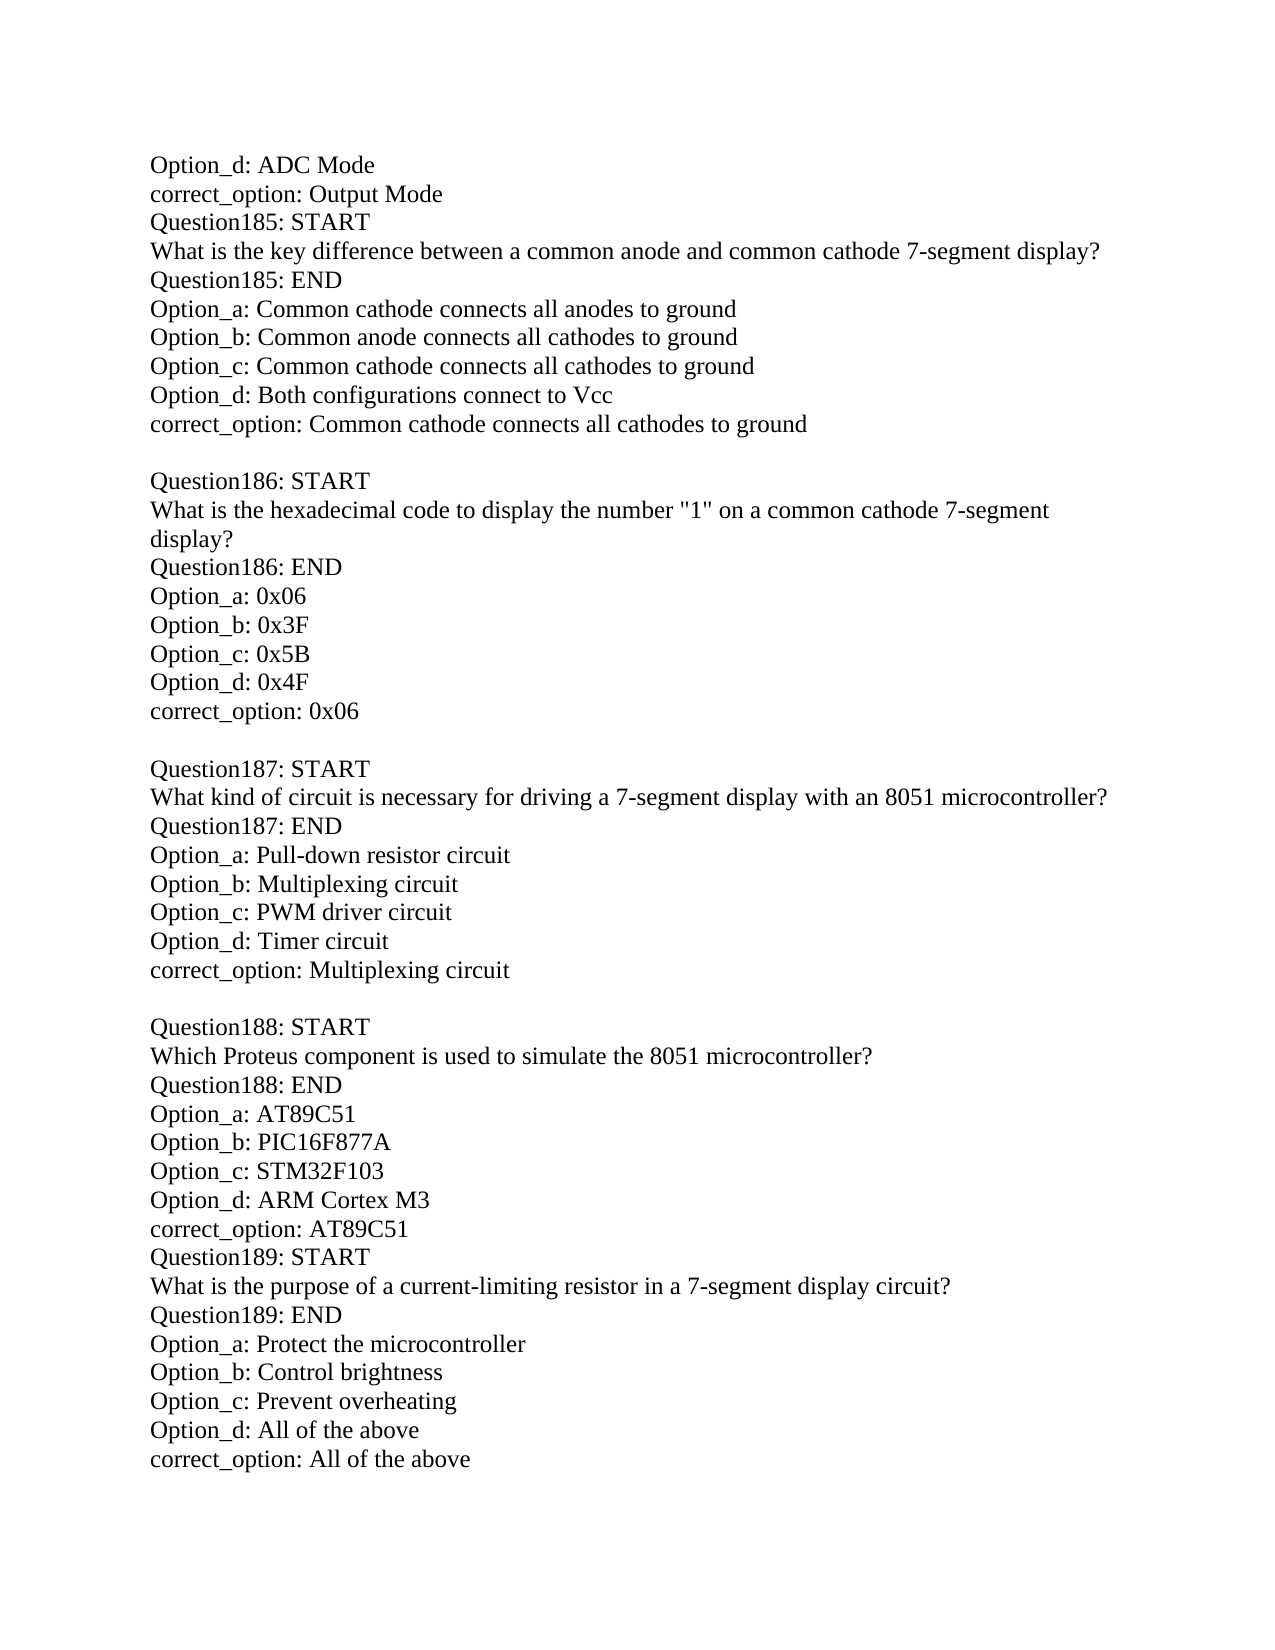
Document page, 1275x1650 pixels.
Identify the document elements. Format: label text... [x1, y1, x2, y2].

text Question186: START What is the hexadecimal code to display the number "1" on a common cathode 7-segment display? Question186: END Option_a: 0x06 Option_b: 0x3F Option_c: 0x5B Option_d: 0x4F correct_option: 0x06 [150, 466, 1125, 725]
text Question189: START What is the purpose of a current-limiting resistor in a 7-segment display circuit? Question189: END Option_a: Protect the microcontroller Option_b: Control brightness Option_c: Prevent overheating Option_d: All of the above correct_option: All of the above [150, 1242, 1125, 1472]
text Question188: START Which Proteus component is used to simulate the 8051 microcontroller? Question188: END Option_a: AT89C51 Option_b: PIC16F877A Option_c: STM32F103 Option_d: ARM Cortex M3 correct_option: AT89C51 [150, 1012, 1125, 1242]
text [150, 150, 1125, 207]
text Question185: START What is the key difference between a common anode and common cathode 7-segment display? Question185: END Option_a: Common cathode connects all anodes to ground Option_b: Common anode connects all cathodes to ground Option_c: Common cathode connects all cathodes to ground Option_d: Both configurations connect to Vcc correct_option: Common cathode connects all cathodes to ground [150, 207, 1125, 437]
text Question187: START What kind of circuit is necessary for driving a 7-segment display with an 8051 microcontroller? Question187: END Option_a: Pull-down resistor circuit Option_b: Multiplexing circuit Option_c: PWM driver circuit Option_d: Timer circuit correct_option: Multiplexing circuit [150, 754, 1125, 984]
